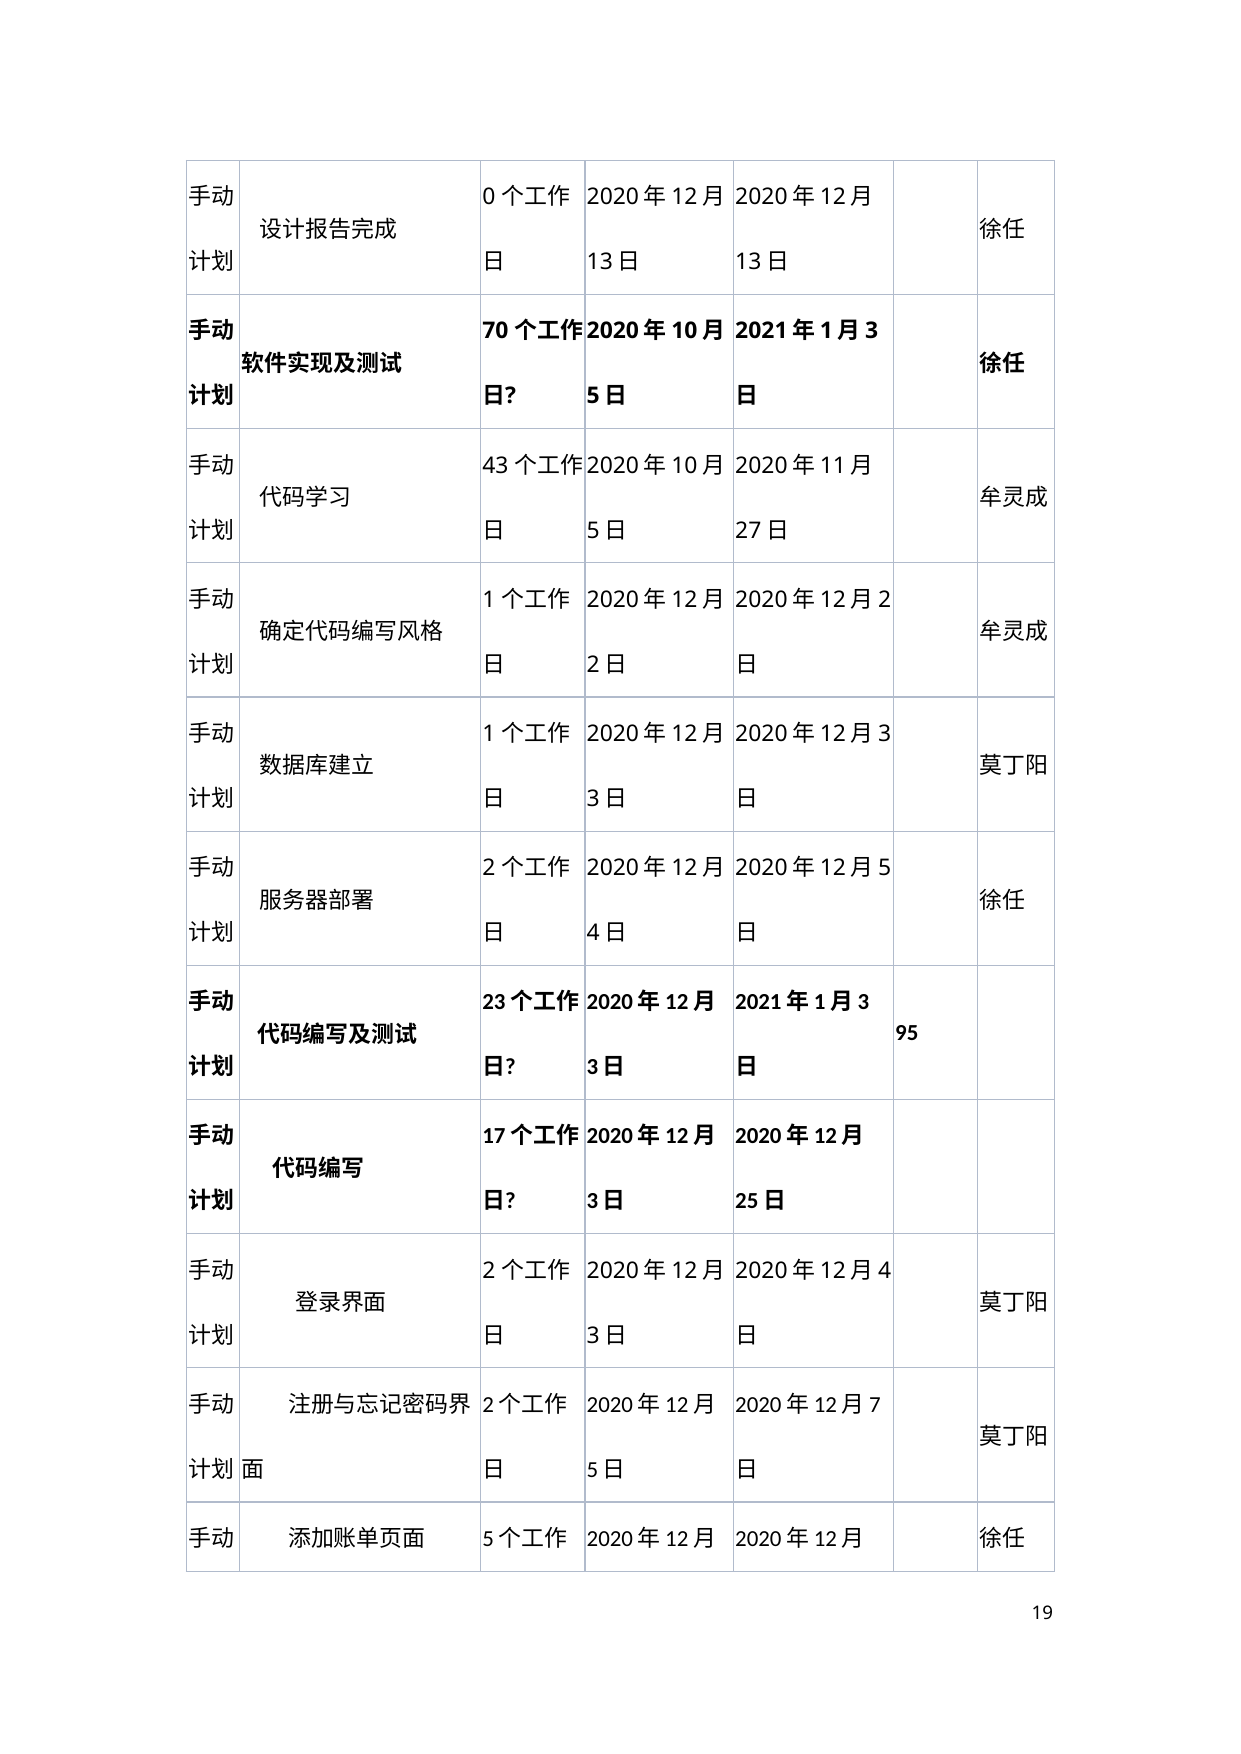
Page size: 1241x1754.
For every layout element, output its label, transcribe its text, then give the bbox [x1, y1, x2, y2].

table_cell 徐任 [978, 295, 1054, 428]
table_cell 登录界面 [240, 1234, 480, 1367]
table_cell 莫丁阳 [978, 1234, 1054, 1367]
table_cell [894, 563, 977, 696]
table_cell [894, 429, 977, 562]
table_cell [894, 1503, 977, 1571]
table_cell [894, 832, 977, 965]
table_cell 代码编写及测试 [240, 966, 480, 1099]
table_cell 确定代码编写风格 [240, 563, 480, 696]
table_cell 牟灵成 [978, 429, 1054, 562]
table_cell [894, 698, 977, 831]
table_cell 95 [894, 966, 977, 1099]
table_cell 代码编写 [240, 1100, 480, 1233]
table_cell [894, 1368, 977, 1501]
table_cell 莫丁阳 [978, 1368, 1054, 1501]
table_cell 牟灵成 [978, 563, 1054, 696]
table_cell 设计报告完成 [240, 161, 480, 294]
table_cell 数据库建立 [240, 698, 480, 831]
table_cell [978, 1100, 1054, 1233]
table_cell 服务器部署 [240, 832, 480, 965]
table_cell 徐任 [978, 832, 1054, 965]
table_cell [894, 161, 977, 294]
table_cell 莫丁阳 [978, 698, 1054, 831]
table_cell [894, 1100, 977, 1233]
table_cell 徐任 [978, 161, 1054, 294]
table_cell [978, 966, 1054, 1099]
table_cell [894, 295, 977, 428]
table_cell 代码学习 [240, 429, 480, 562]
table_cell [894, 1234, 977, 1367]
table_cell 软件实现及测试 [240, 295, 480, 428]
